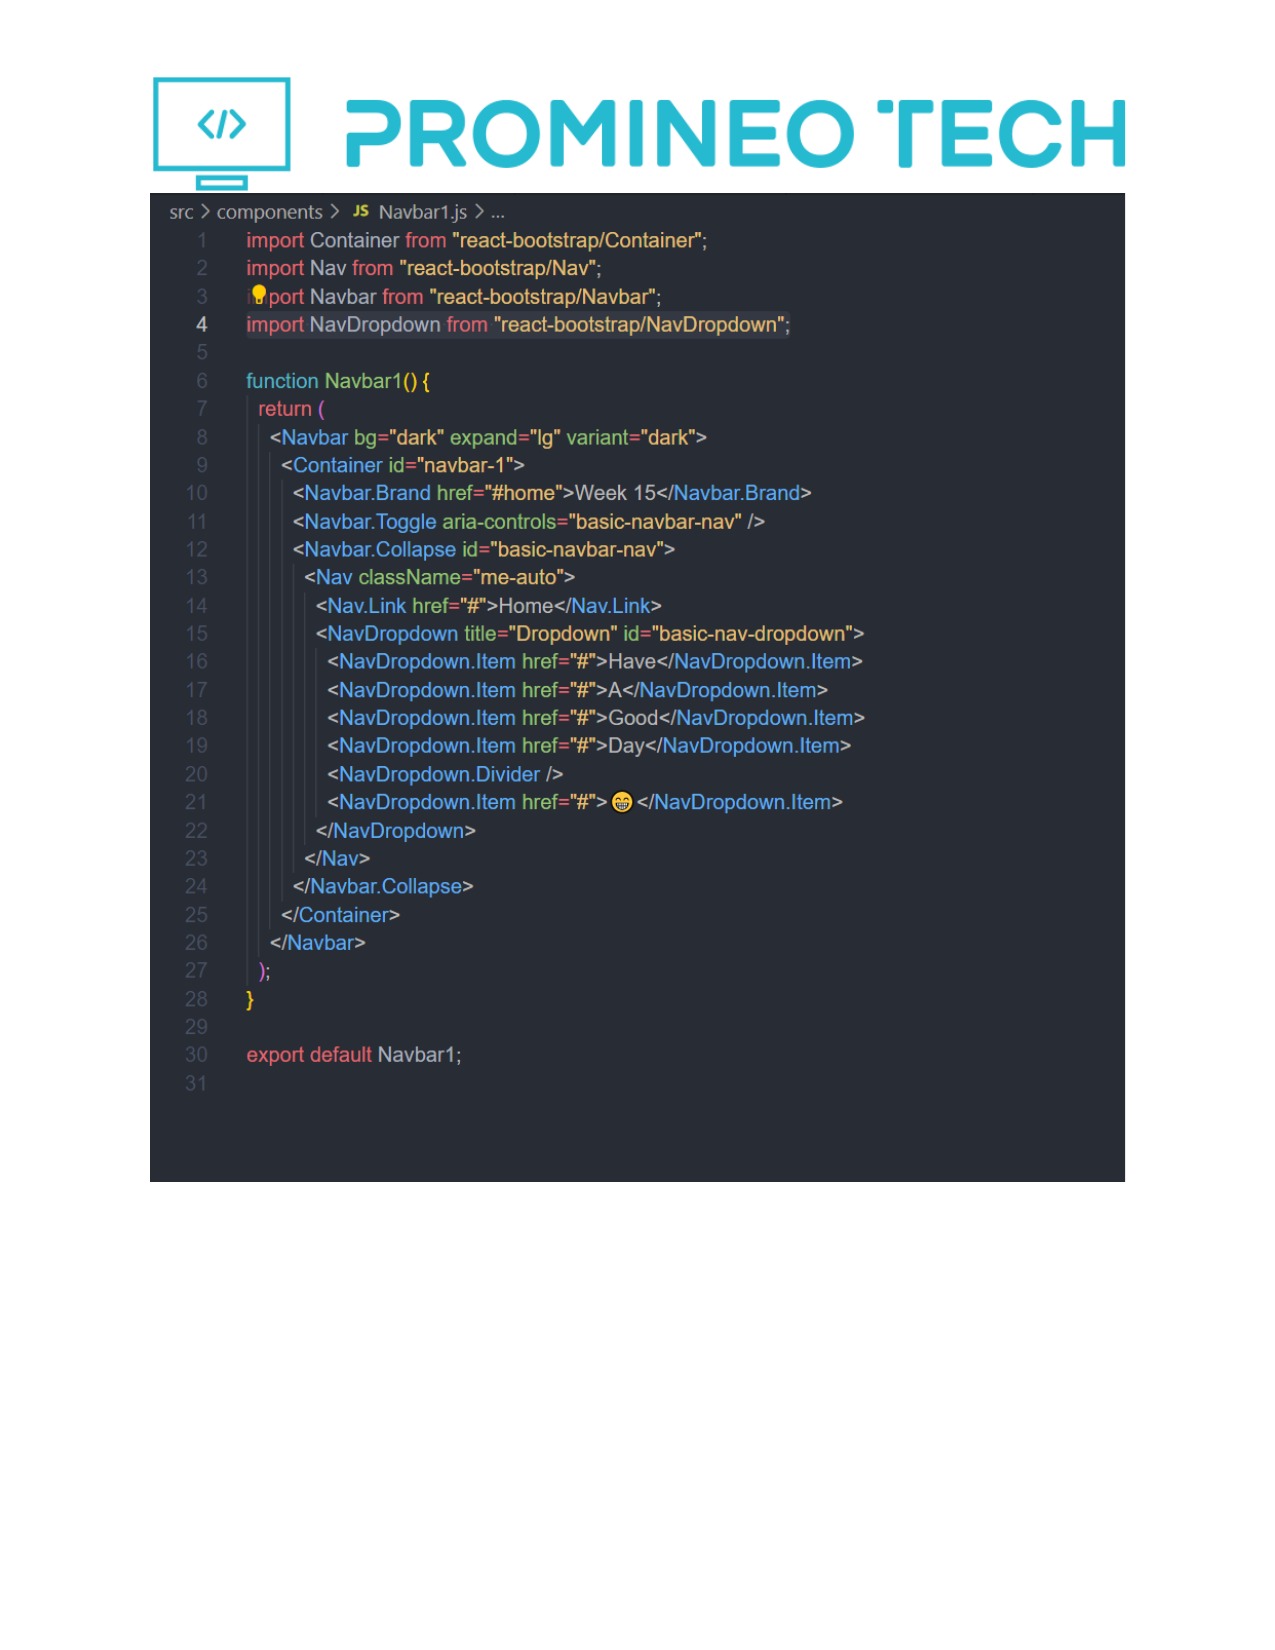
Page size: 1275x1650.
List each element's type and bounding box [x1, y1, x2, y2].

picture [150, 75, 1125, 1182]
